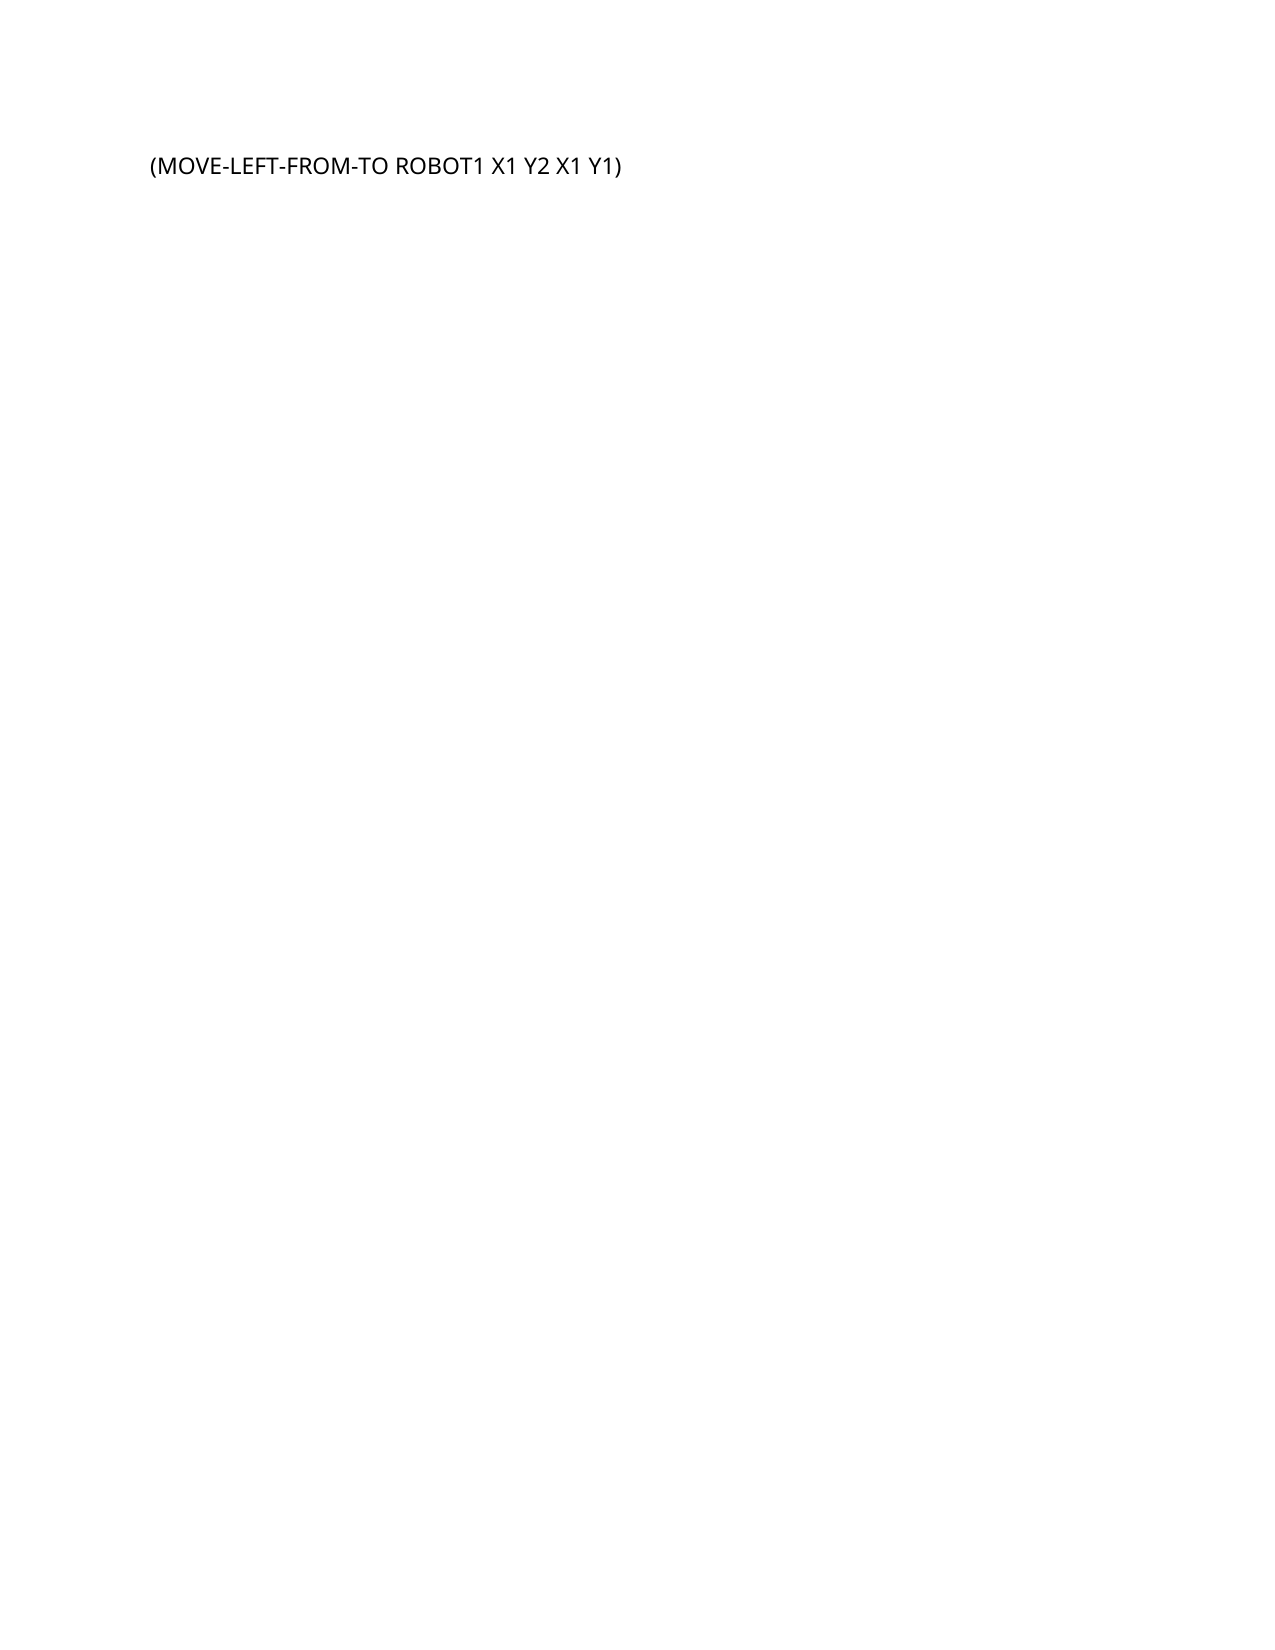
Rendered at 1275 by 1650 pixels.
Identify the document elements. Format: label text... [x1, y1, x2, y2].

text (MOVE-LEFT-FROM-TO ROBOT1 X1 Y2 X1 Y1) [150, 150, 1125, 181]
